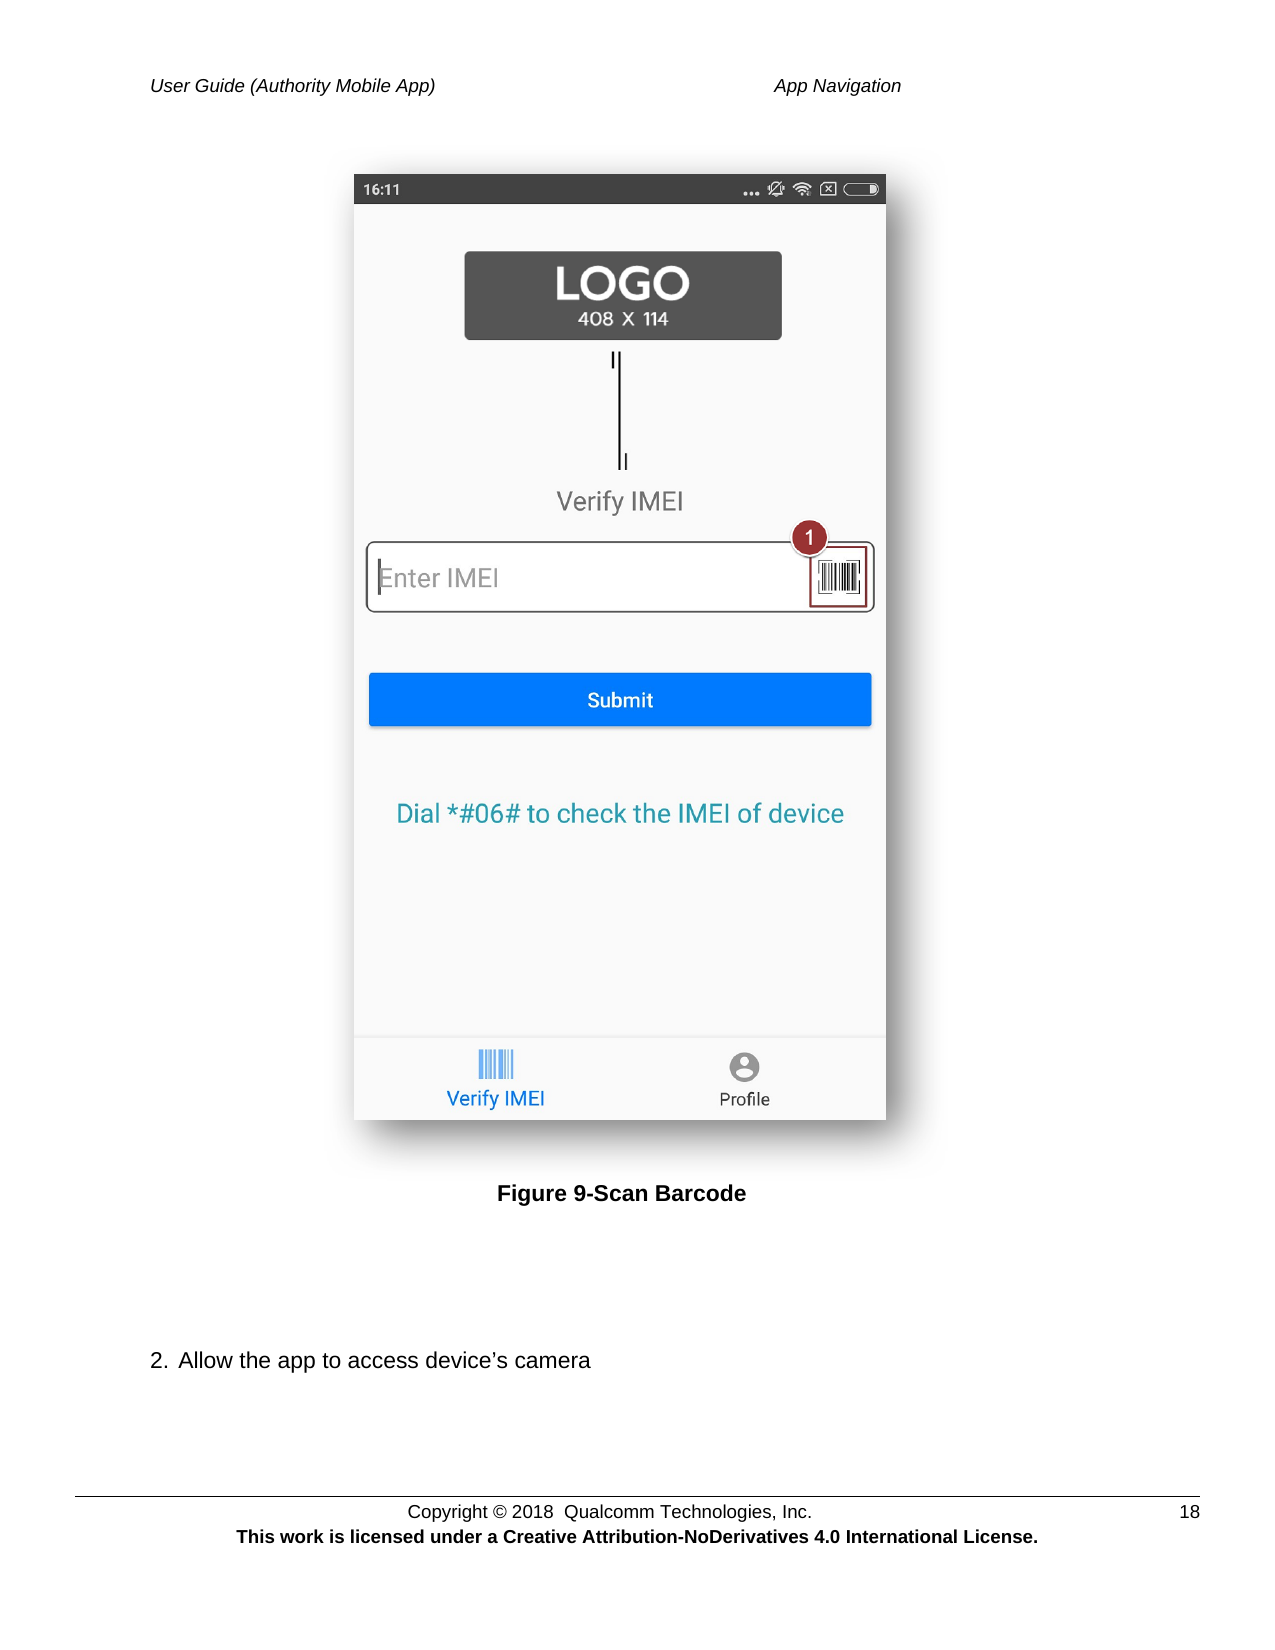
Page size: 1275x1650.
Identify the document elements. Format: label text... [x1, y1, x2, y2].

list Allow the app to access device’s camera [150, 1347, 1125, 1374]
title Figure 9-Scan Barcode [497, 1180, 1125, 1207]
picture [354, 174, 886, 1120]
